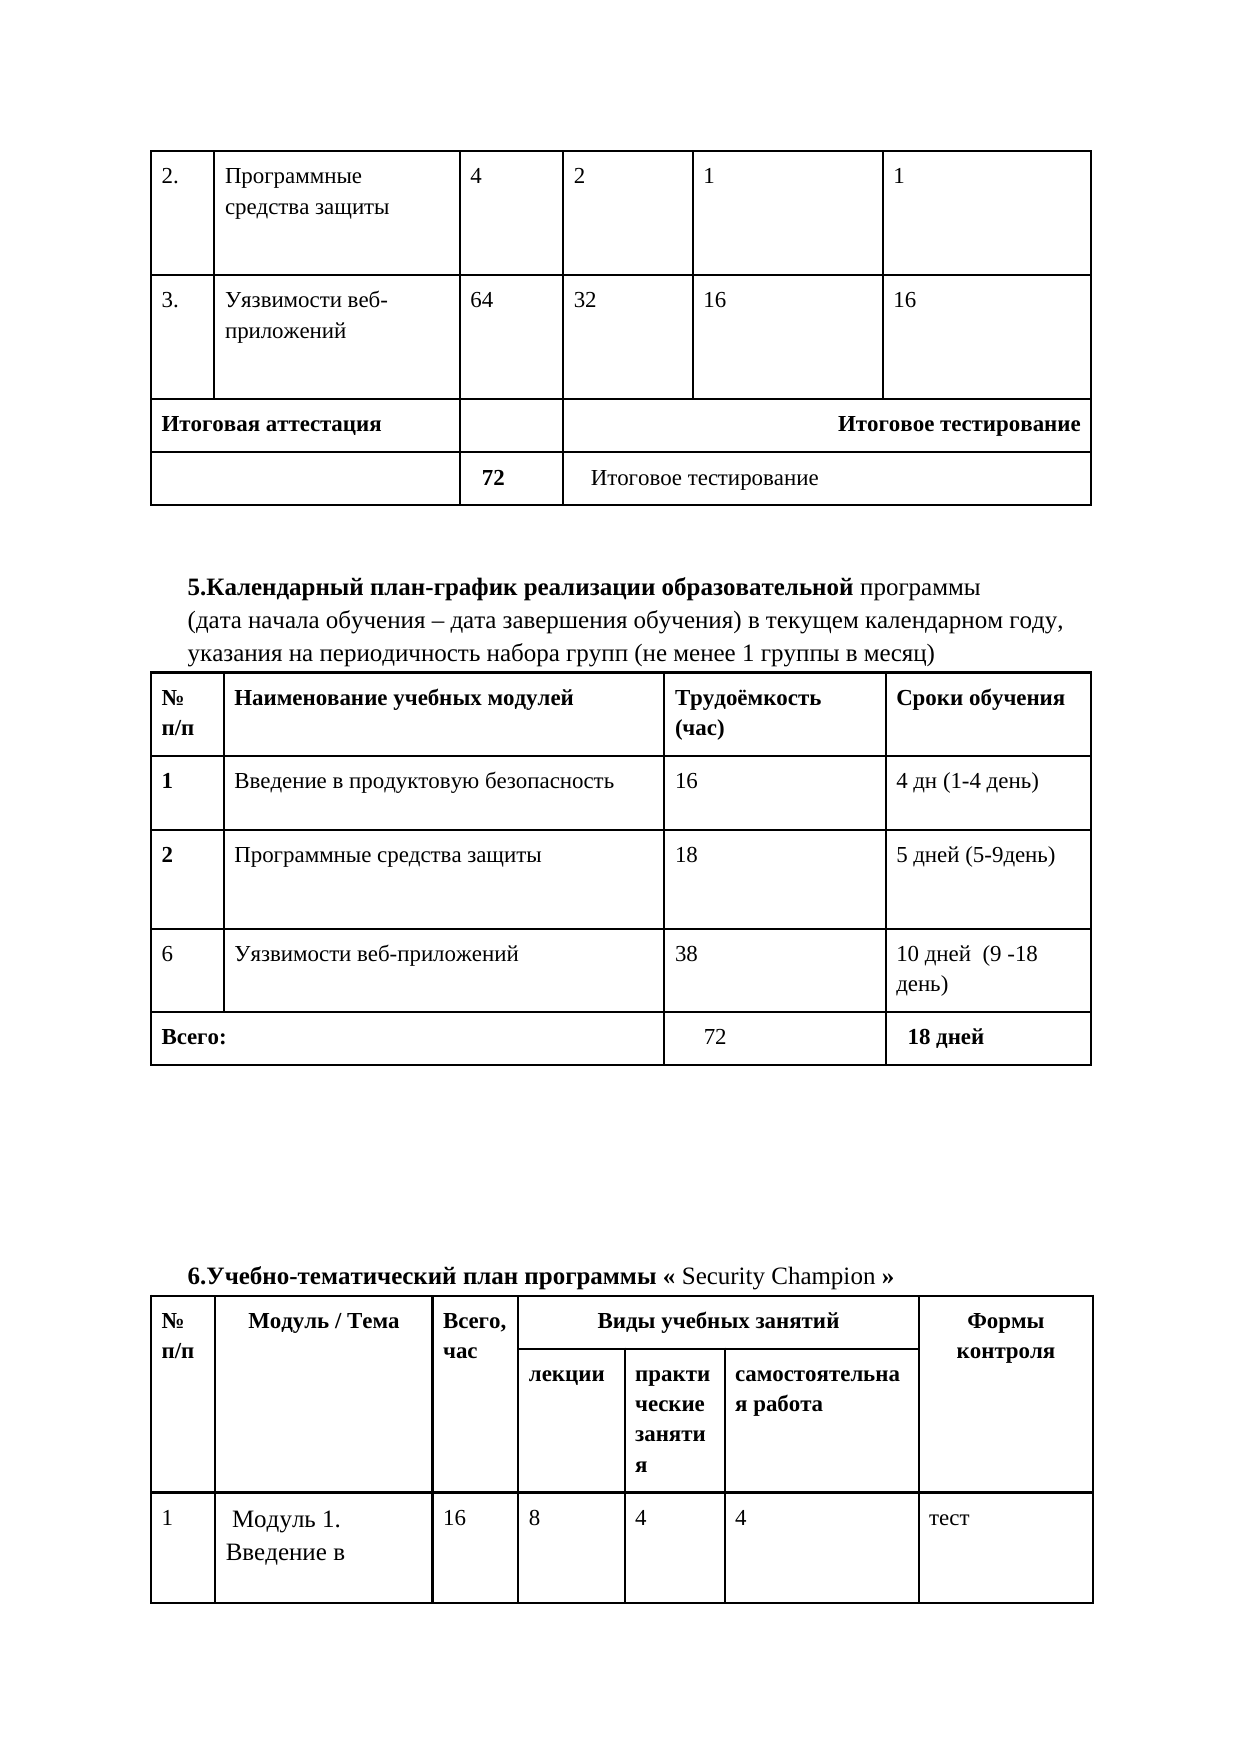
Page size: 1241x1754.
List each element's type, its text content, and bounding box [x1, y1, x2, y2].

table_cell 1 [152, 757, 223, 829]
table_cell 32 [564, 276, 692, 398]
table_cell Итоговая аттестация [152, 400, 459, 451]
table_cell 72 [665, 1013, 885, 1064]
table_cell 16 [884, 276, 1090, 398]
table_cell Итоговое тестирование [564, 453, 1090, 504]
table_cell 5 дней (5-9день) [887, 831, 1090, 928]
table_cell 4 дн (1-4 день) [887, 757, 1090, 829]
table_cell 2 [152, 831, 223, 928]
table_header Формы контроля [920, 1297, 1092, 1491]
table_header Модуль / Тема [216, 1297, 431, 1491]
table_cell практические занятия [626, 1350, 724, 1491]
table_header Наименование учебных модулей [225, 674, 663, 755]
table_cell 72 [461, 453, 562, 504]
table_cell 8 [519, 1494, 624, 1602]
table_cell Итоговое тестирование [564, 400, 1090, 451]
table_cell 10 дней (9 -18 день) [887, 930, 1090, 1011]
table_cell 16 [434, 1494, 517, 1602]
table_cell лекции [519, 1350, 624, 1491]
table_cell [152, 453, 459, 504]
table_cell 64 [461, 276, 562, 398]
table_cell 2. [152, 152, 213, 274]
table_cell 1 [884, 152, 1090, 274]
table_cell 1 [152, 1494, 214, 1602]
table_cell Программные средства защиты [215, 152, 459, 274]
table_cell 4 [626, 1494, 724, 1602]
table_cell 38 [665, 930, 885, 1011]
table_header Виды учебных занятий [519, 1297, 918, 1348]
table_header Трудоёмкость (час) [665, 674, 885, 755]
table_cell 18 [665, 831, 885, 928]
table_cell 1 [694, 152, 882, 274]
table_cell 18 дней [887, 1013, 1090, 1064]
table_cell 3. [152, 276, 213, 398]
table_cell 4 [726, 1494, 918, 1602]
text (дата начала обучения – дата завершения обучения) в текущем календарном году, указания на периодичность набора групп (не менее 1 группы в месяц) [187, 605, 1090, 667]
table_cell тест [920, 1494, 1092, 1602]
table_cell Уязвимости веб-приложений [215, 276, 459, 398]
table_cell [216, 1494, 431, 1602]
table_cell 4 [461, 152, 562, 274]
table_cell Всего: [152, 1013, 663, 1064]
text 6.Учебно-тематический план программы « Security Champion » [187, 1261, 1090, 1290]
table_cell 6 [152, 930, 223, 1011]
table_header № п/п [152, 1297, 214, 1491]
table_header Всего, час [434, 1297, 517, 1491]
table_header Сроки обучения [887, 674, 1090, 755]
table_header № п/п [152, 674, 223, 755]
table_cell 16 [665, 757, 885, 829]
table_cell [461, 400, 562, 451]
text 5.Календарный план-график реализации образовательной программы [187, 572, 1090, 601]
table_cell Уязвимости веб-приложений [225, 930, 663, 1011]
table_cell Программные средства защиты [225, 831, 663, 928]
table_cell Введение в продуктовую безопасность [225, 757, 663, 829]
table_cell 2 [564, 152, 692, 274]
table_cell 16 [694, 276, 882, 398]
table_cell самостоятельная работа [726, 1350, 918, 1491]
